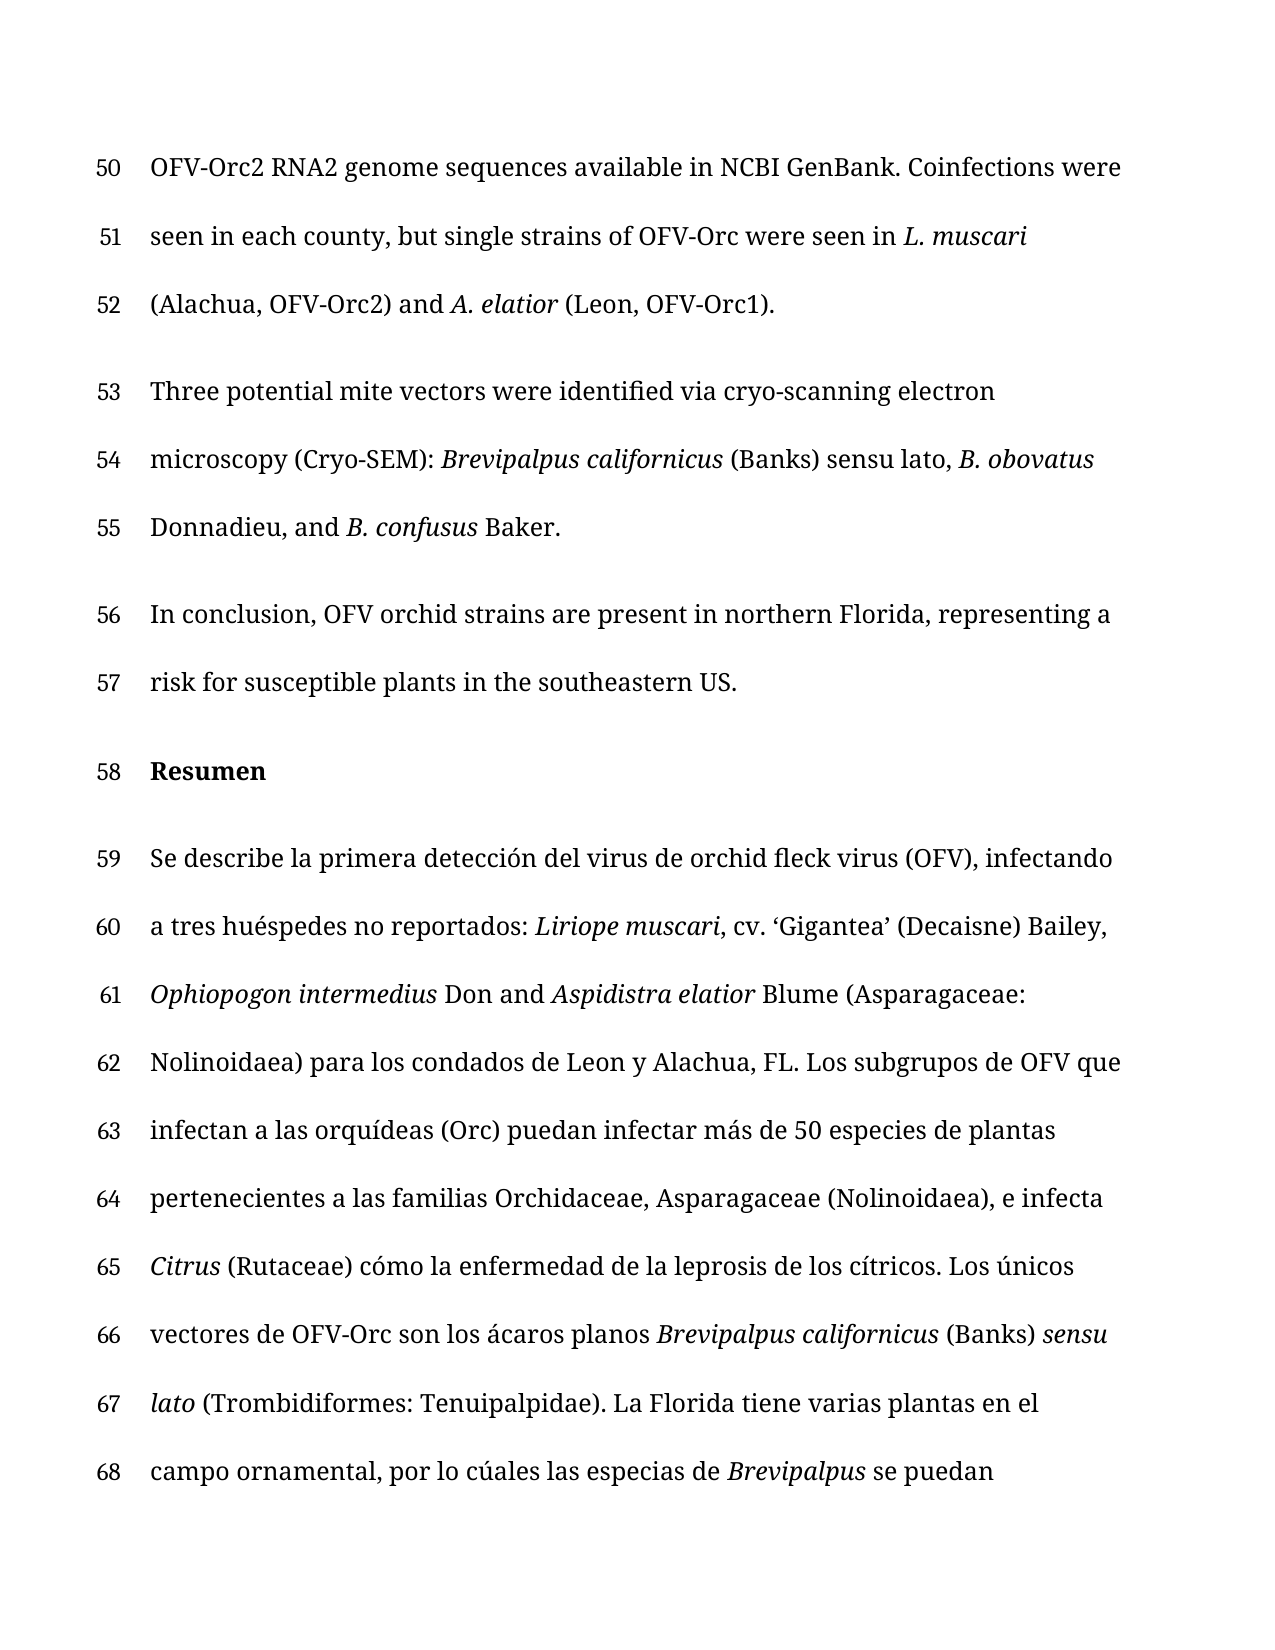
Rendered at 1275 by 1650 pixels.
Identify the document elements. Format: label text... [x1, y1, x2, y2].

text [150, 150, 1125, 320]
text Three potential mite vectors were identified via cryo-scanning electron microscopy (Cryo-SEM): Brevipalpus californicus (Banks) sensu lato, B. obovatus Donnadieu, and B. confusus Baker. [150, 373, 1125, 543]
subtitle Resumen [150, 753, 1125, 787]
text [150, 840, 1125, 1487]
text In conclusion, OFV orchid strains are present in northern Florida, representing a risk for susceptible plants in the southeastern US. [150, 596, 1125, 698]
